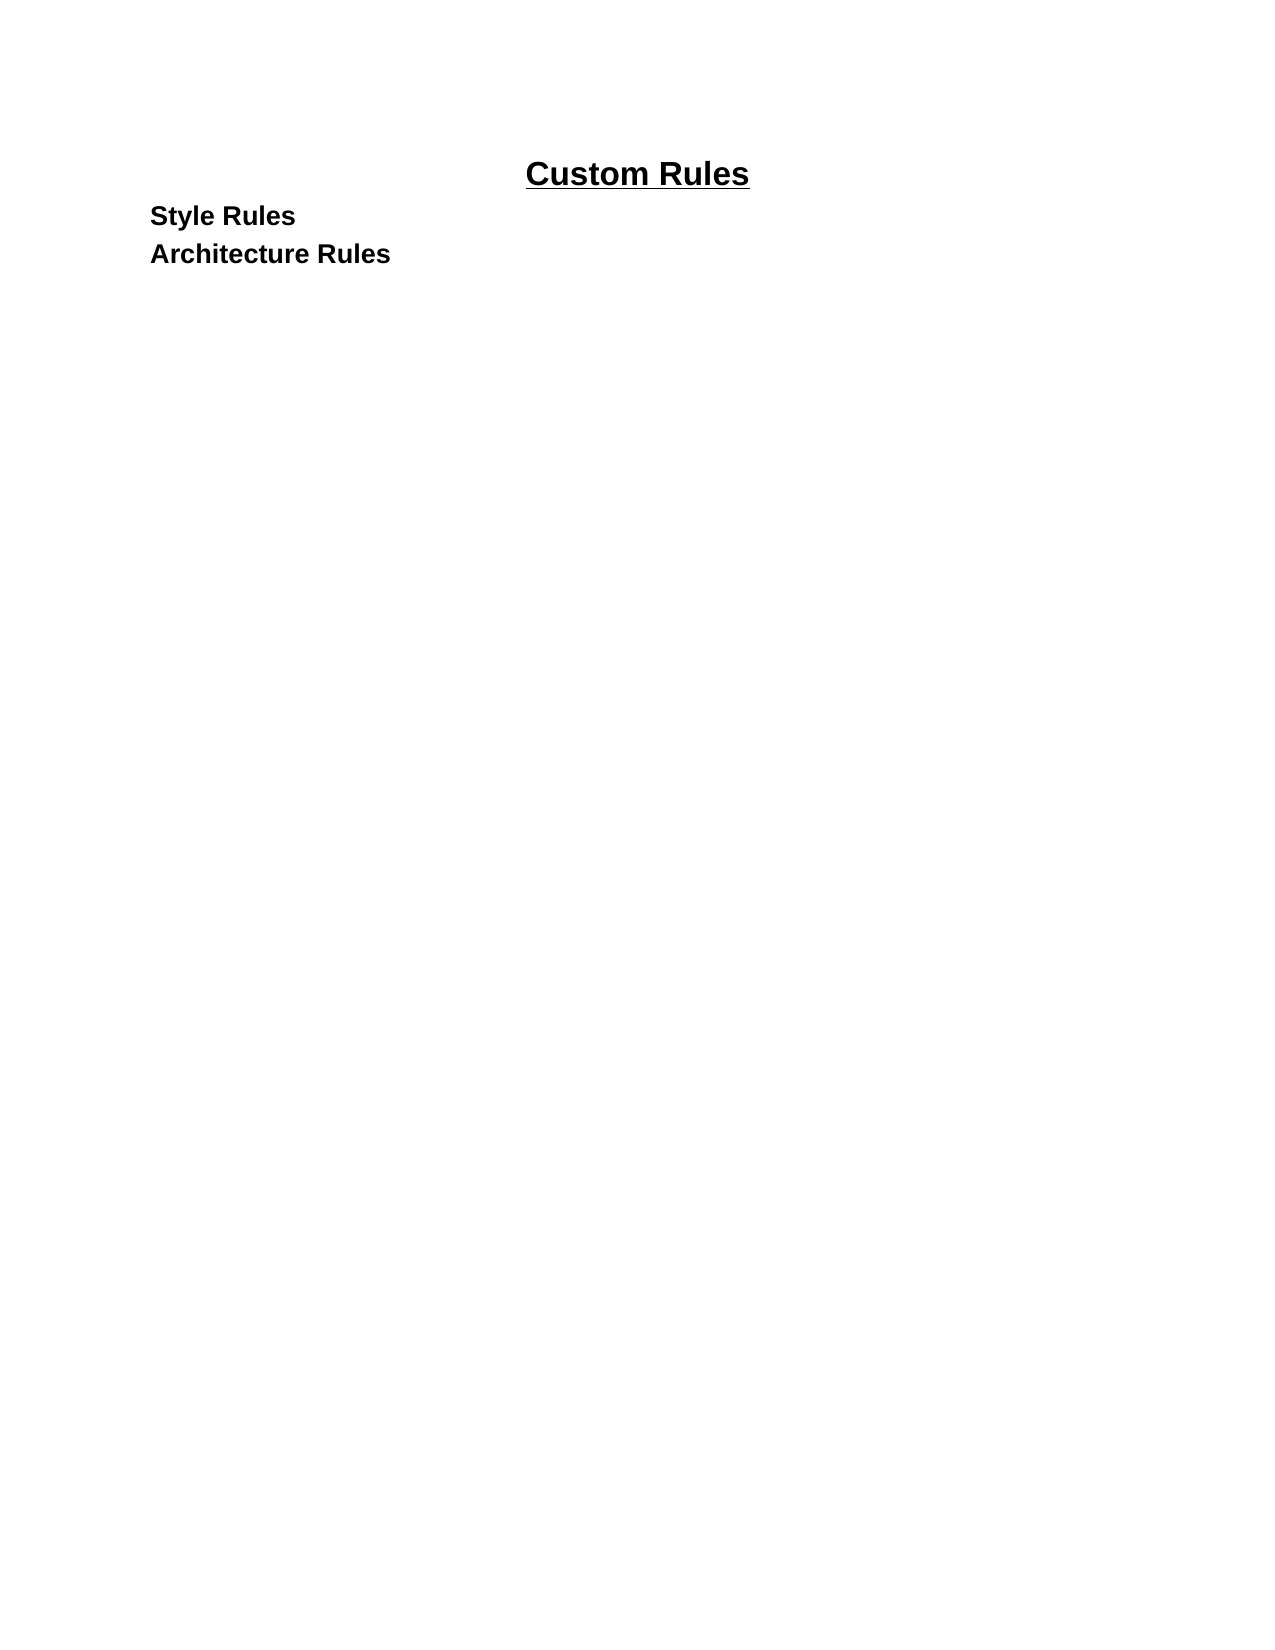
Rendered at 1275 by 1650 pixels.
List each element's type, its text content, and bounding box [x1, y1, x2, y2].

subtitle Style Rules [150, 200, 1125, 231]
subtitle Architecture Rules [150, 238, 1125, 269]
subtitle Custom Rules [150, 154, 1125, 193]
